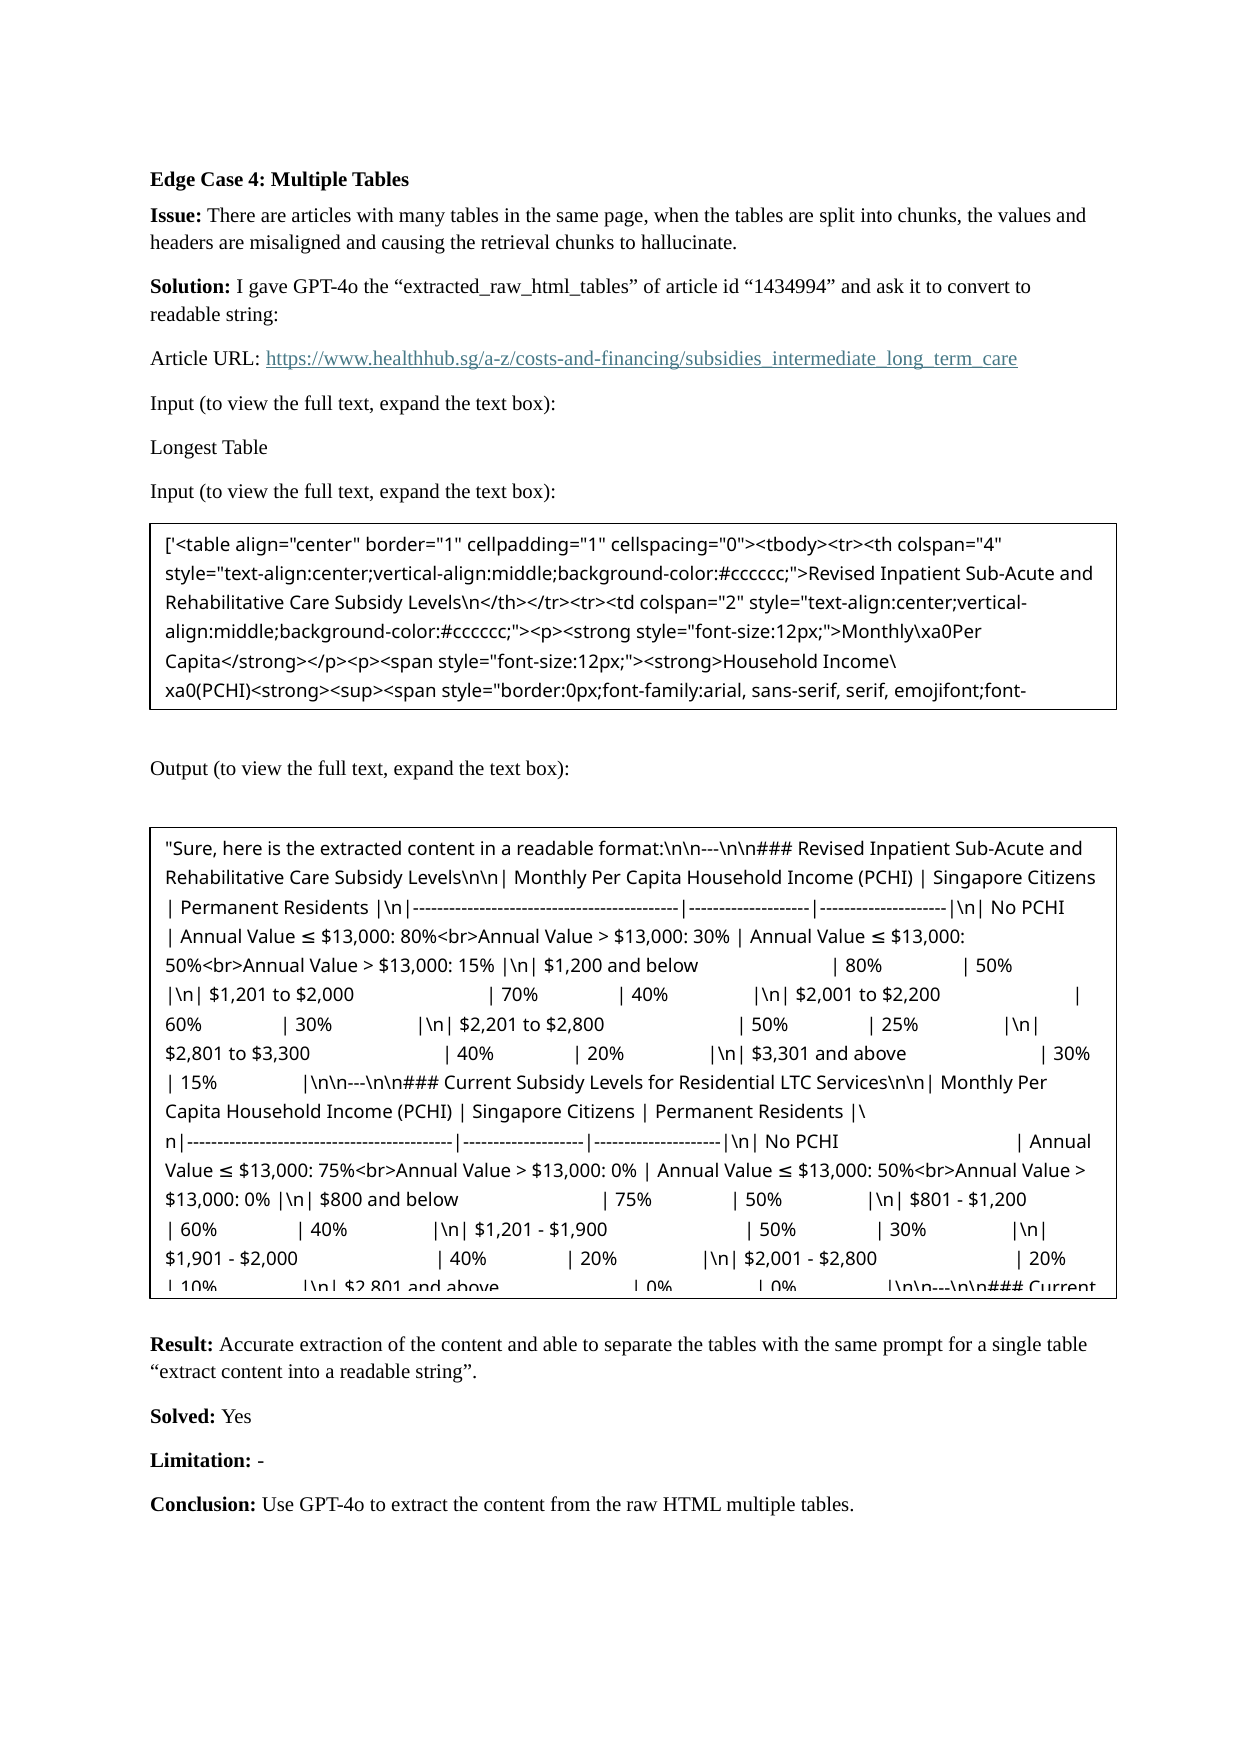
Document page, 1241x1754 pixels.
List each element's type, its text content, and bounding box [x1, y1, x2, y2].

text Issue: There are articles with many tables in the same page, when the tables are split into chunks, the values and headers are misaligned and causing the retrieval chunks to hallucinate. [150, 203, 1090, 254]
subtitle Edge Case 4: Multiple Tables [150, 167, 1090, 191]
text Input (to view the full text, expand the text box): [150, 391, 1090, 415]
text Output (to view the full text, expand the text box): [150, 756, 1090, 780]
text Solved: Yes [150, 1404, 1090, 1428]
text Result: Accurate extraction of the content and able to separate the tables with the same prompt for a single table “extract content into a readable string”. [150, 1332, 1090, 1383]
text Input (to view the full text, expand the text box): [150, 479, 1090, 503]
text Solution: I gave GPT-4o the “extracted_raw_html_tables” of article id “1434994” and ask it to convert to readable string: [150, 274, 1090, 326]
text Limitation: - [150, 1448, 1090, 1472]
text Conclusion: Use GPT-4o to extract the content from the raw HTML multiple tables. [150, 1492, 1090, 1516]
text Longest Table [150, 435, 1090, 459]
text Article URL: https://www.healthhub.sg/a-z/costs-and-financing/subsidies_intermediate_long_term_care [150, 346, 1090, 370]
